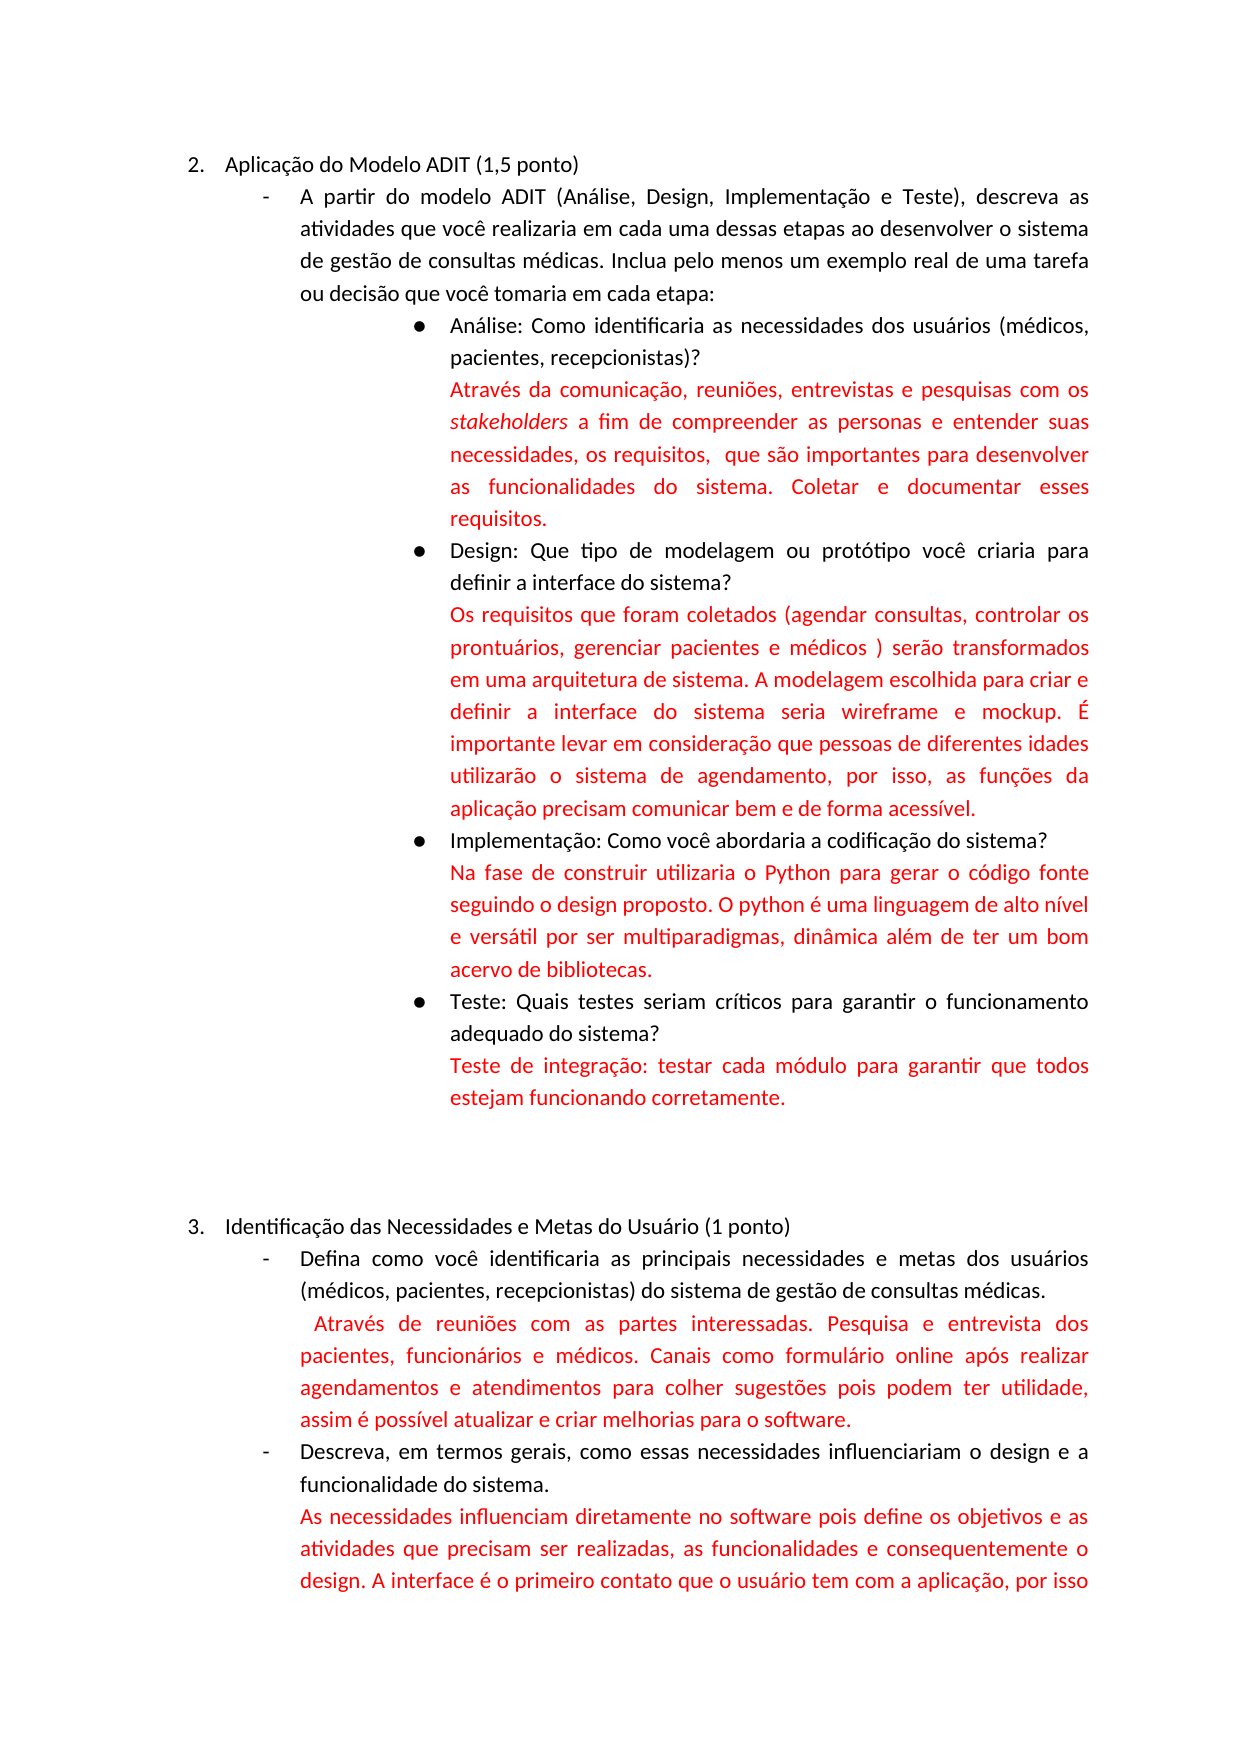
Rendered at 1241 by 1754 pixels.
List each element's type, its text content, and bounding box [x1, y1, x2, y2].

list Implementação: Como você abordaria a codificação do sistema? [412, 826, 1090, 854]
text Os requisitos que foram coletados (agendar consultas, controlar os prontuários, gerenciar pacientes e médicos ) serão transformados em uma arquitetura de sistema. A modelagem escolhida para criar e definir a interface do sistema seria wireframe e mockup. É importante levar em consideração que pessoas de diferentes idades utilizarão o sistema de agendamento, por isso, as funções da aplicação precisam comunicar bem e de forma acessível. [450, 601, 1090, 822]
text Teste de integração: testar cada módulo para garantir que todos estejam funcionando corretamente. [450, 1051, 1090, 1111]
list Descreva, em termos gerais, como essas necessidades influenciariam o design e a funcionalidade do sistema. [262, 1437, 1090, 1498]
list Análise: Como identificaria as necessidades dos usuários (médicos, pacientes, recepcionistas)? [412, 311, 1090, 371]
list Aplicação do Modelo ADIT (1,5 ponto) [187, 150, 1090, 178]
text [300, 1502, 1090, 1594]
list A partir do modelo ADIT (Análise, Design, Implementação e Teste), descreva as atividades que você realizaria em cada uma dessas etapas ao desenvolver o sistema de gestão de consultas médicas. Inclua pelo menos um exemplo real de uma tarefa ou decisão que você tomaria em cada etapa: [262, 182, 1090, 307]
list Design: Que tipo de modelagem ou protótipo você criaria para definir a interface do sistema? [412, 536, 1090, 596]
list Identificação das Necessidades e Metas do Usuário (1 ponto) [187, 1212, 1090, 1240]
list Teste: Quais testes seriam críticos para garantir o funcionamento adequado do sistema? [412, 987, 1090, 1047]
list Defina como você identificaria as principais necessidades e metas dos usuários (médicos, pacientes, recepcionistas) do sistema de gestão de consultas médicas. [262, 1244, 1090, 1304]
text Através de reuniões com as partes interessadas. Pesquisa e entrevista dos pacientes, funcionários e médicos. Canais como formulário online após realizar agendamentos e atendimentos para colher sugestões pois podem ter utilidade, assim é possível atualizar e criar melhorias para o software. [300, 1309, 1090, 1433]
text Através da comunicação, reuniões, entrevistas e pesquisas com os stakeholders a fim de compreender as personas e entender suas necessidades, os requisitos, que são importantes para desenvolver as funcionalidades do sistema. Coletar e documentar esses requisitos. [450, 375, 1090, 532]
text Na fase de construir utilizaria o Python para gerar o código fonte seguindo o design proposto. O python é uma linguagem de alto nível e versátil por ser multiparadigmas, dinâmica além de ter um bom acervo de bibliotecas. [450, 858, 1090, 983]
